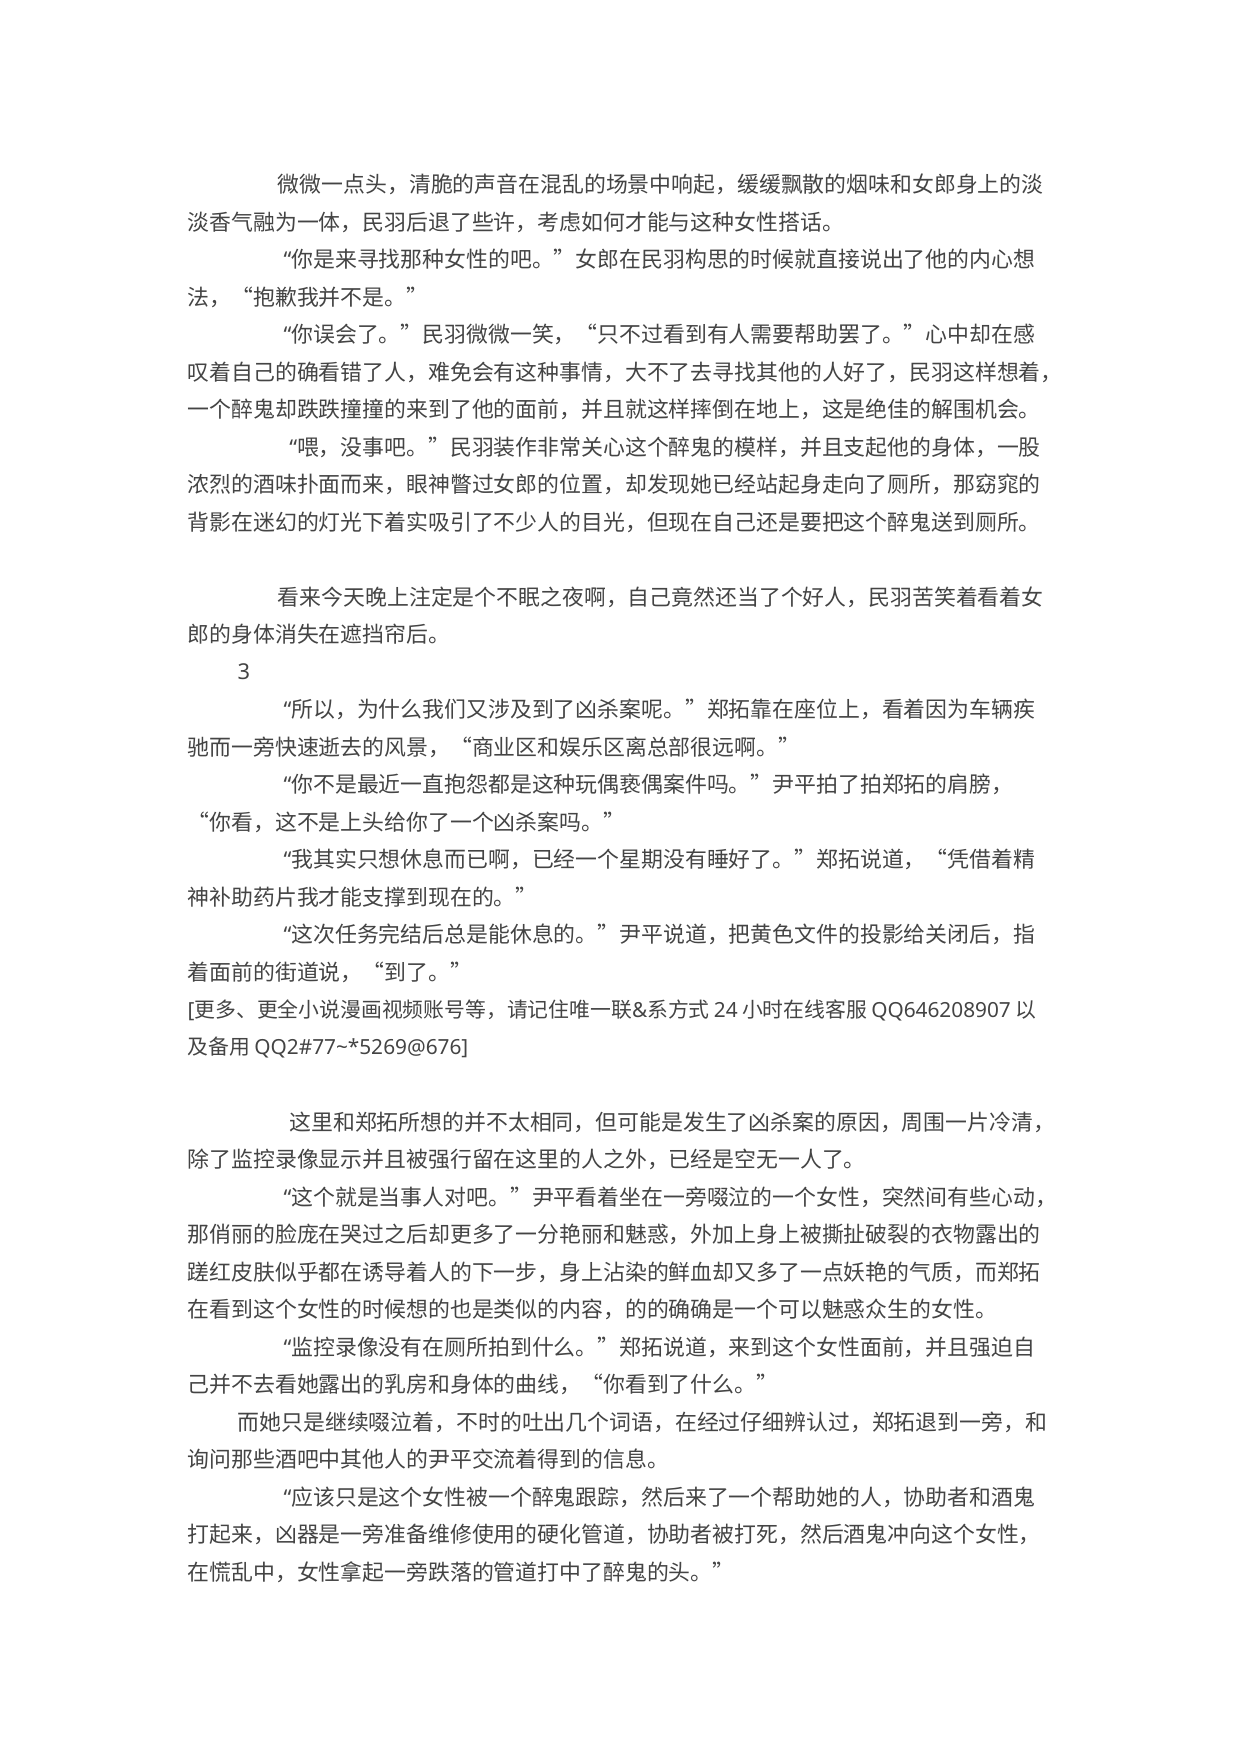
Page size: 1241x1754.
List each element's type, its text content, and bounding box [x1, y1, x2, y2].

text 微微一点头，清脆的声音在混乱的场景中响起，缓缓飘散的烟味和女郎身上的淡淡香气融为一体，民羽后退了些许，考虑如何才能与这种女性搭话。 [187, 164, 1053, 239]
text 看来今天晚上注定是个不眠之夜啊，自己竟然还当了个好人，民羽苦笑着看着女郎的身体消失在遮挡帘后。 [187, 577, 1053, 652]
text “这次任务完结后总是能休息的。”尹平说道，把黄色文件的投影给关闭后，指着面前的街道说，“到了。” [187, 914, 1053, 989]
text [更多、更全小说漫画视频账号等，请记住唯一联&系方式24小时在线客服QQ646208907以及备用QQ2#77~*5269@676] [187, 989, 1053, 1064]
text “你不是最近一直抱怨都是这种玩偶亵偶案件吗。”尹平拍了拍郑拓的肩膀，“你看，这不是上头给你了一个凶杀案吗。” [187, 764, 1053, 839]
text “监控录像没有在厕所拍到什么。”郑拓说道，来到这个女性面前，并且强迫自己并不去看她露出的乳房和身体的曲线，“你看到了什么。”: _# S$ K3 v& f7 v( h [187, 1327, 1053, 1402]
text “应该只是这个女性被一个醉鬼跟踪，然后来了一个帮助她的人，协助者和酒鬼打起来，凶器是一旁准备维修使用的硬化管道，协助者被打死，然后酒鬼冲向这个女性，在慌乱中，女性拿起一旁跌落的管道打中了醉鬼的头。” [187, 1477, 1053, 1589]
text “所以，为什么我们又涉及到了凶杀案呢。”郑拓靠在座位上，看着因为车辆疾驰而一旁快速逝去的风景，“商业区和娱乐区离总部很远啊。” [187, 689, 1053, 764]
text “你误会了。”民羽微微一笑，“只不过看到有人需要帮助罢了。”心中却在感叹着自己的确看错了人，难免会有这种事情，大不了去寻找其他的人好了，民羽这样想着，一个醉鬼却跌跌撞撞的来到了他的面前，并且就这样摔倒在地上，这是绝佳的解围机会。 [187, 314, 1053, 427]
text 3+ K# A; Y3 k% t [187, 652, 1053, 689]
text “这个就是当事人对吧。”尹平看着坐在一旁啜泣的一个女性，突然间有些心动，那俏丽的脸庞在哭过之后却更多了一分艳丽和魅惑，外加上身上被撕扯破裂的衣物露出的蹉红皮肤似乎都在诱导着人的下一步，身上沾染的鲜血却又多了一点妖艳的气质，而郑拓在看到这个女性的时候想的也是类似的内容，的的确确是一个可以魅惑众生的女性。 [187, 1177, 1053, 1327]
text “喂，没事吧。”民羽装作非常关心这个醉鬼的模样，并且支起他的身体，一股浓烈的酒味扑面而来，眼神瞥过女郎的位置，却发现她已经站起身走向了厕所，那窈窕的背影在迷幻的灯光下着实吸引了不少人的目光，但现在自己还是要把这个醉鬼送到厕所。( V3 B2 e: s ]# a3 B4 [8 s5 b [187, 427, 1053, 577]
text 这里和郑拓所想的并不太相同，但可能是发生了凶杀案的原因，周围一片冷清，除了监控录像显示并且被强行留在这里的人之外，已经是空无一人了。5 [. f. \9 |9 W) ~ [187, 1102, 1053, 1177]
text 而她只是继续啜泣着，不时的吐出几个词语，在经过仔细辨认过，郑拓退到一旁，和询问那些酒吧中其他人的尹平交流着得到的信息。- {: D! J# W. H( C& P$ b" X [187, 1402, 1053, 1477]
text “我其实只想休息而已啊，已经一个星期没有睡好了。”郑拓说道，“凭借着精神补助药片我才能支撑到现在的。” [187, 839, 1053, 914]
text “你是来寻找那种女性的吧。”女郎在民羽构思的时候就直接说出了他的内心想法，“抱歉我并不是。” [187, 239, 1053, 314]
